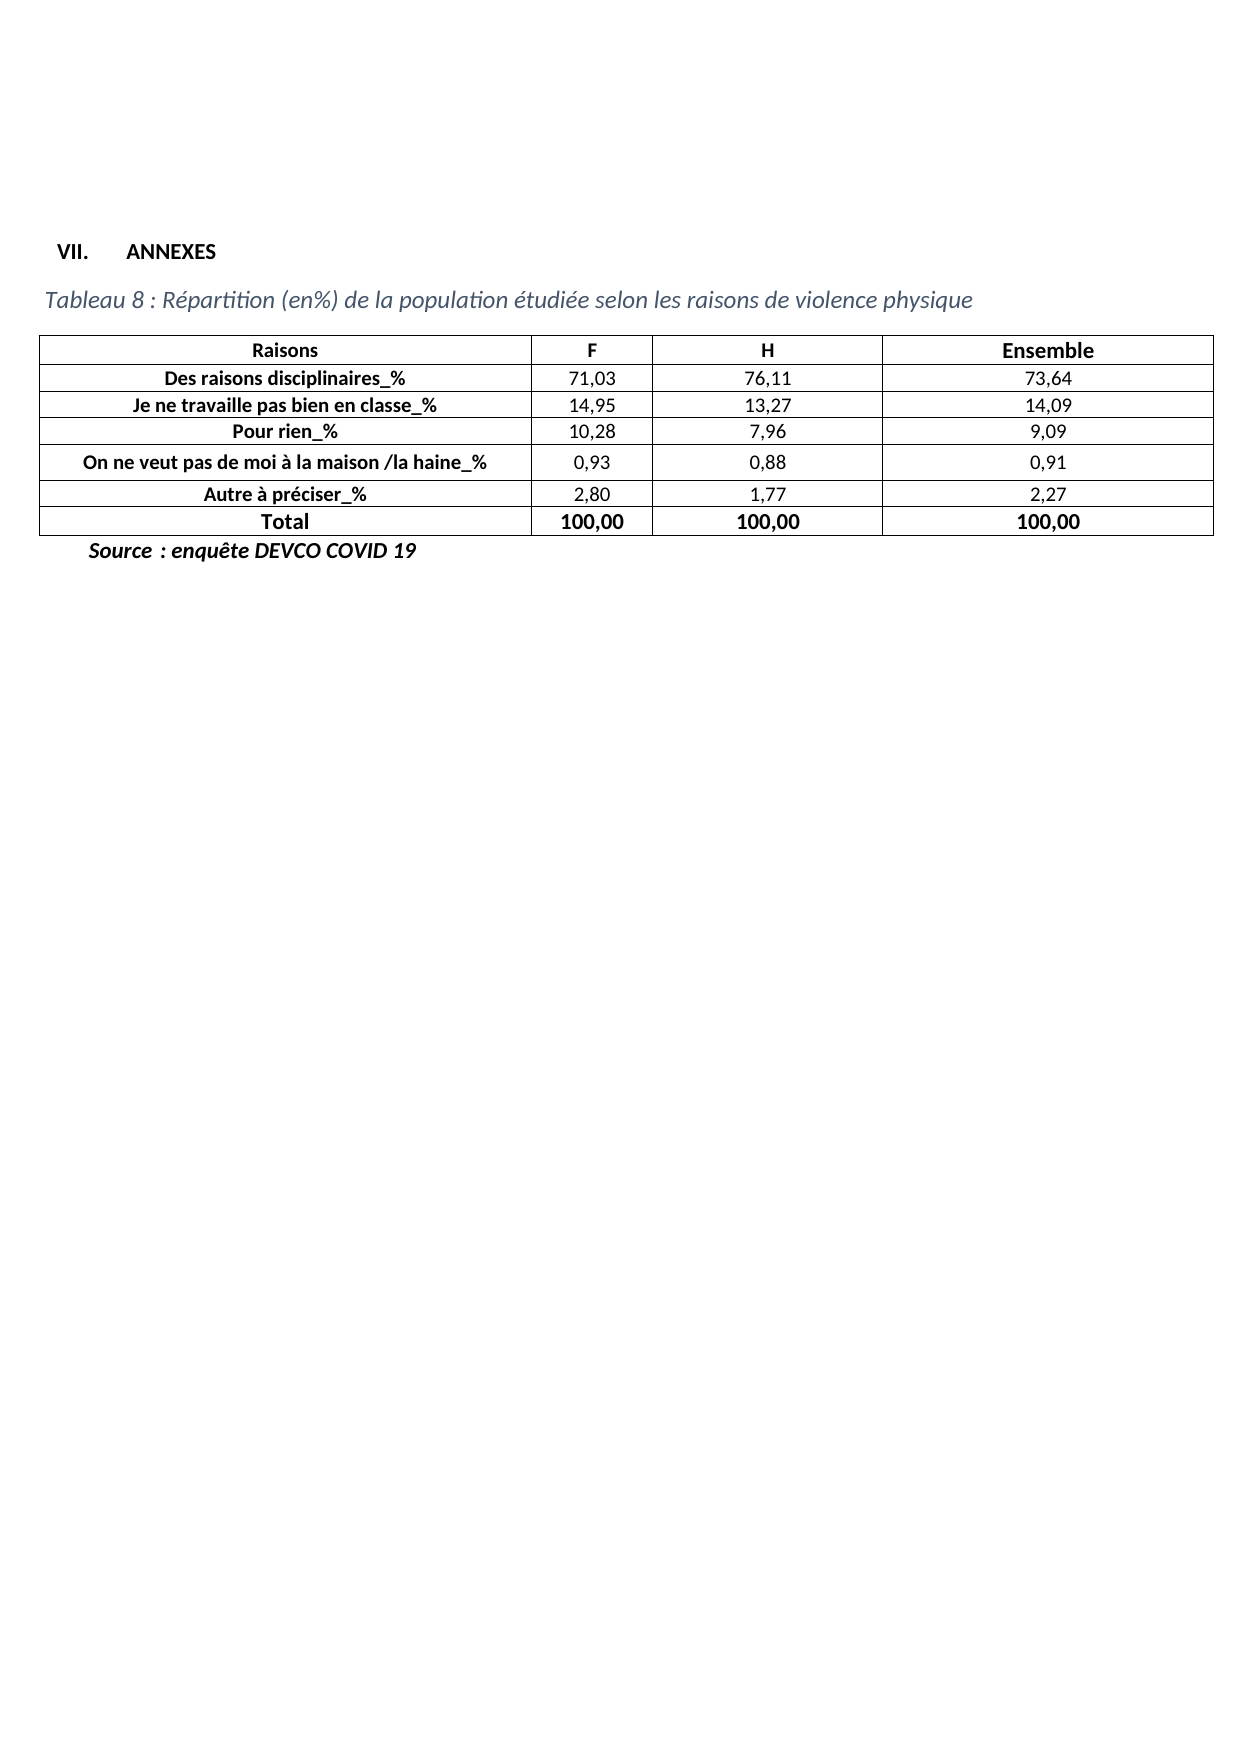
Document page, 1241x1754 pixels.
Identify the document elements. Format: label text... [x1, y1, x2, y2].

text Source : enquête DEVCO COVID 19 [89, 536, 1181, 564]
table_cell Des raisons disciplinaires_% [40, 365, 531, 391]
table_header F [532, 336, 652, 364]
table_cell 100,00 [532, 507, 652, 535]
table_cell 9,09 [883, 418, 1213, 444]
table_cell 2,27 [883, 481, 1213, 506]
table_cell 71,03 [532, 365, 652, 391]
table_header H [653, 336, 882, 364]
table_cell 0,93 [532, 445, 652, 480]
table_cell 14,09 [883, 392, 1213, 417]
table_cell 100,00 [883, 507, 1213, 535]
table_cell 76,11 [653, 365, 882, 391]
table_cell 0,91 [883, 445, 1213, 480]
subtitle ANNEXES [89, 237, 1181, 265]
table_cell Pour rien_% [40, 418, 531, 444]
table_cell 14,95 [532, 392, 652, 417]
table_cell Autre à préciser_% [40, 481, 531, 506]
table_cell 7,96 [653, 418, 882, 444]
table_header Raisons [40, 336, 531, 364]
table_cell Je ne travaille pas bien en classe_% [40, 392, 531, 417]
table_cell 73,64 [883, 365, 1213, 391]
table_cell 2,80 [532, 481, 652, 506]
table_cell 100,00 [653, 507, 882, 535]
table_cell 10,28 [532, 418, 652, 444]
table_cell 0,88 [653, 445, 882, 480]
table_cell 1,77 [653, 481, 882, 506]
table_header Ensemble [883, 336, 1213, 364]
table_cell On ne veut pas de moi à la maison /la haine_% [40, 445, 531, 480]
table_cell 13,27 [653, 392, 882, 417]
text Tableau 8 : Répartition (en%) de la population étudiée selon les raisons de violence physique [44, 284, 1181, 314]
table_cell Total [40, 507, 531, 535]
